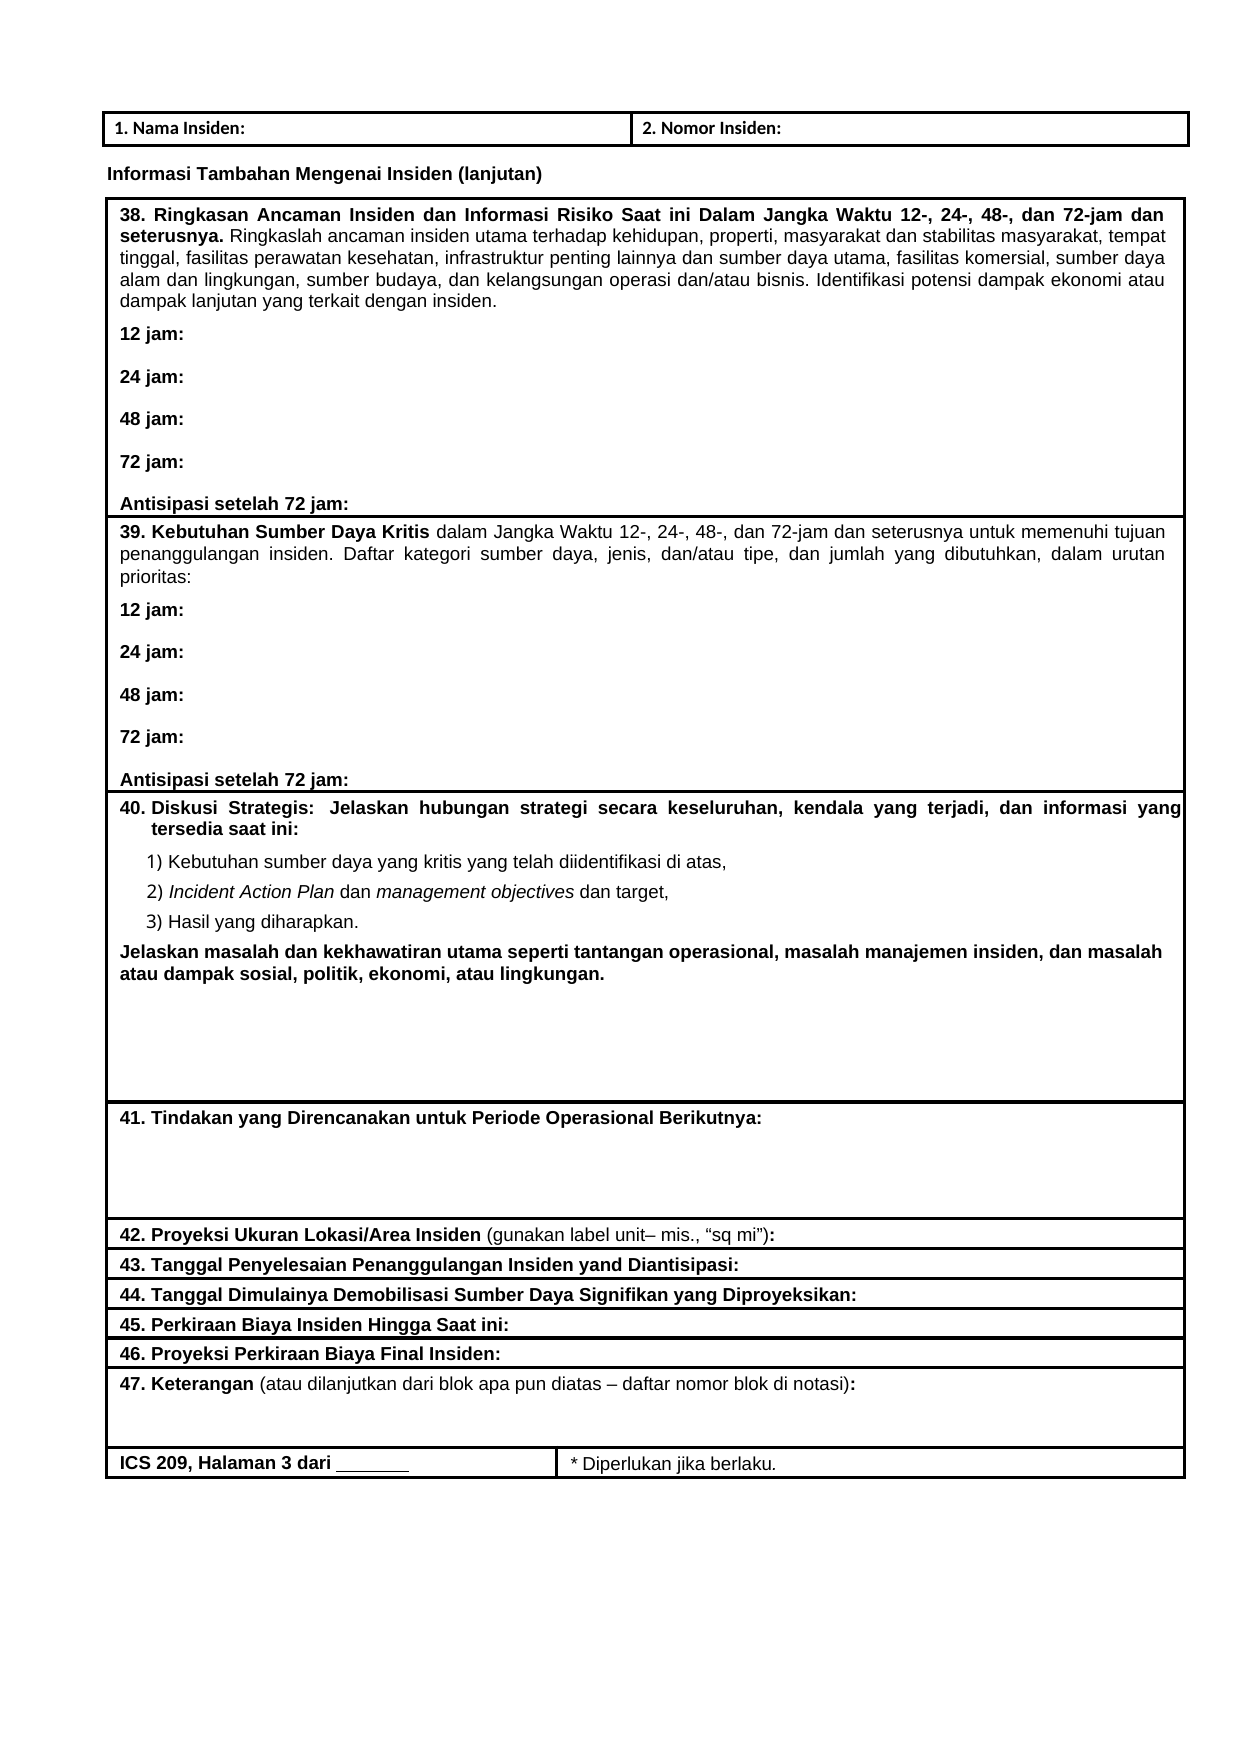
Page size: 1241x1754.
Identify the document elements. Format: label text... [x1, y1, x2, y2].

table_cell 41. Tindakan yang Direncanakan untuk Periode Operasional Berikutnya: [108, 1104, 1183, 1217]
table_cell 46. Proyeksi Perkiraan Biaya Final Insiden: [108, 1340, 1183, 1366]
table_cell * Diperlukan jika berlaku. [558, 1449, 1183, 1476]
table_cell ICS 209, Halaman 3 dari [108, 1449, 555, 1476]
table_cell 44. Tanggal Dimulainya Demobilisasi Sumber Daya Signifikan yang Diproyeksikan: [108, 1280, 1183, 1307]
text Informasi Tambahan Mengenai Insiden (lanjutan) [107, 114, 630, 144]
table_cell 39. Kebutuhan Sumber Daya Kritis dalam Jangka Waktu 12-, 24-, 48-, dan 72-jam dan seterusnya untuk memenuhi tujuan penanggulangan insiden. Daftar kategori sumber daya, jenis, dan/atau tipe, dan jumlah yang dibutuhkan, dalam urutan prioritas: 12 jam: 24 jam: 48 jam: 72 jam: Antisipasi setelah 72 jam: [108, 518, 1183, 790]
text Informasi Tambahan Mengenai Insiden (lanjutan) [107, 147, 1180, 184]
table_cell 45. Perkiraan Biaya Insiden Hingga Saat ini: [108, 1310, 1183, 1336]
table_cell Diskusi Strategis: Jelaskan hubungan strategi secara keseluruhan, kendala yang terjadi, dan informasi yang tersedia saat ini: Kebutuhan sumber daya yang kritis yang telah diidentifikasi di atas, Incident Action Plan dan management objectives dan target, Hasil yang diharapkan. Jelaskan masalah dan kekhawatiran utama seperti tantangan operasional, masalah manajemen insiden, dan masalah atau dampak sosial, politik, ekonomi, atau lingkungan. [108, 793, 1183, 1100]
table_cell 42. Proyeksi Ukuran Lokasi/Area Insiden (gunakan label unit– mis., “sq mi”): [108, 1220, 1183, 1247]
text Informasi Tambahan Mengenai Insiden (lanjutan) [633, 114, 1180, 144]
table_cell 43. Tanggal Penyelesaian Penanggulangan Insiden yand Diantisipasi: [108, 1250, 1183, 1277]
table_header 38. Ringkasan Ancaman Insiden dan Informasi Risiko Saat ini Dalam Jangka Waktu 12-, 24-, 48-, dan 72-jam dan seterusnya. Ringkaslah ancaman insiden utama terhadap kehidupan, properti, masyarakat dan stabilitas masyarakat, tempat tinggal, fasilitas perawatan kesehatan, infrastruktur penting lainnya dan sumber daya utama, fasilitas komersial, sumber daya alam dan lingkungan, sumber budaya, dan kelangsungan operasi dan/atau bisnis. Identifikasi potensi dampak ekonomi atau dampak lanjutan yang terkait dengan insiden. 12 jam: 24 jam: 48 jam: 72 jam: Antisipasi setelah 72 jam: [108, 200, 1183, 514]
table_cell 47. Keterangan (atau dilanjutkan dari blok apa pun diatas – daftar nomor blok di notasi): [108, 1369, 1183, 1446]
